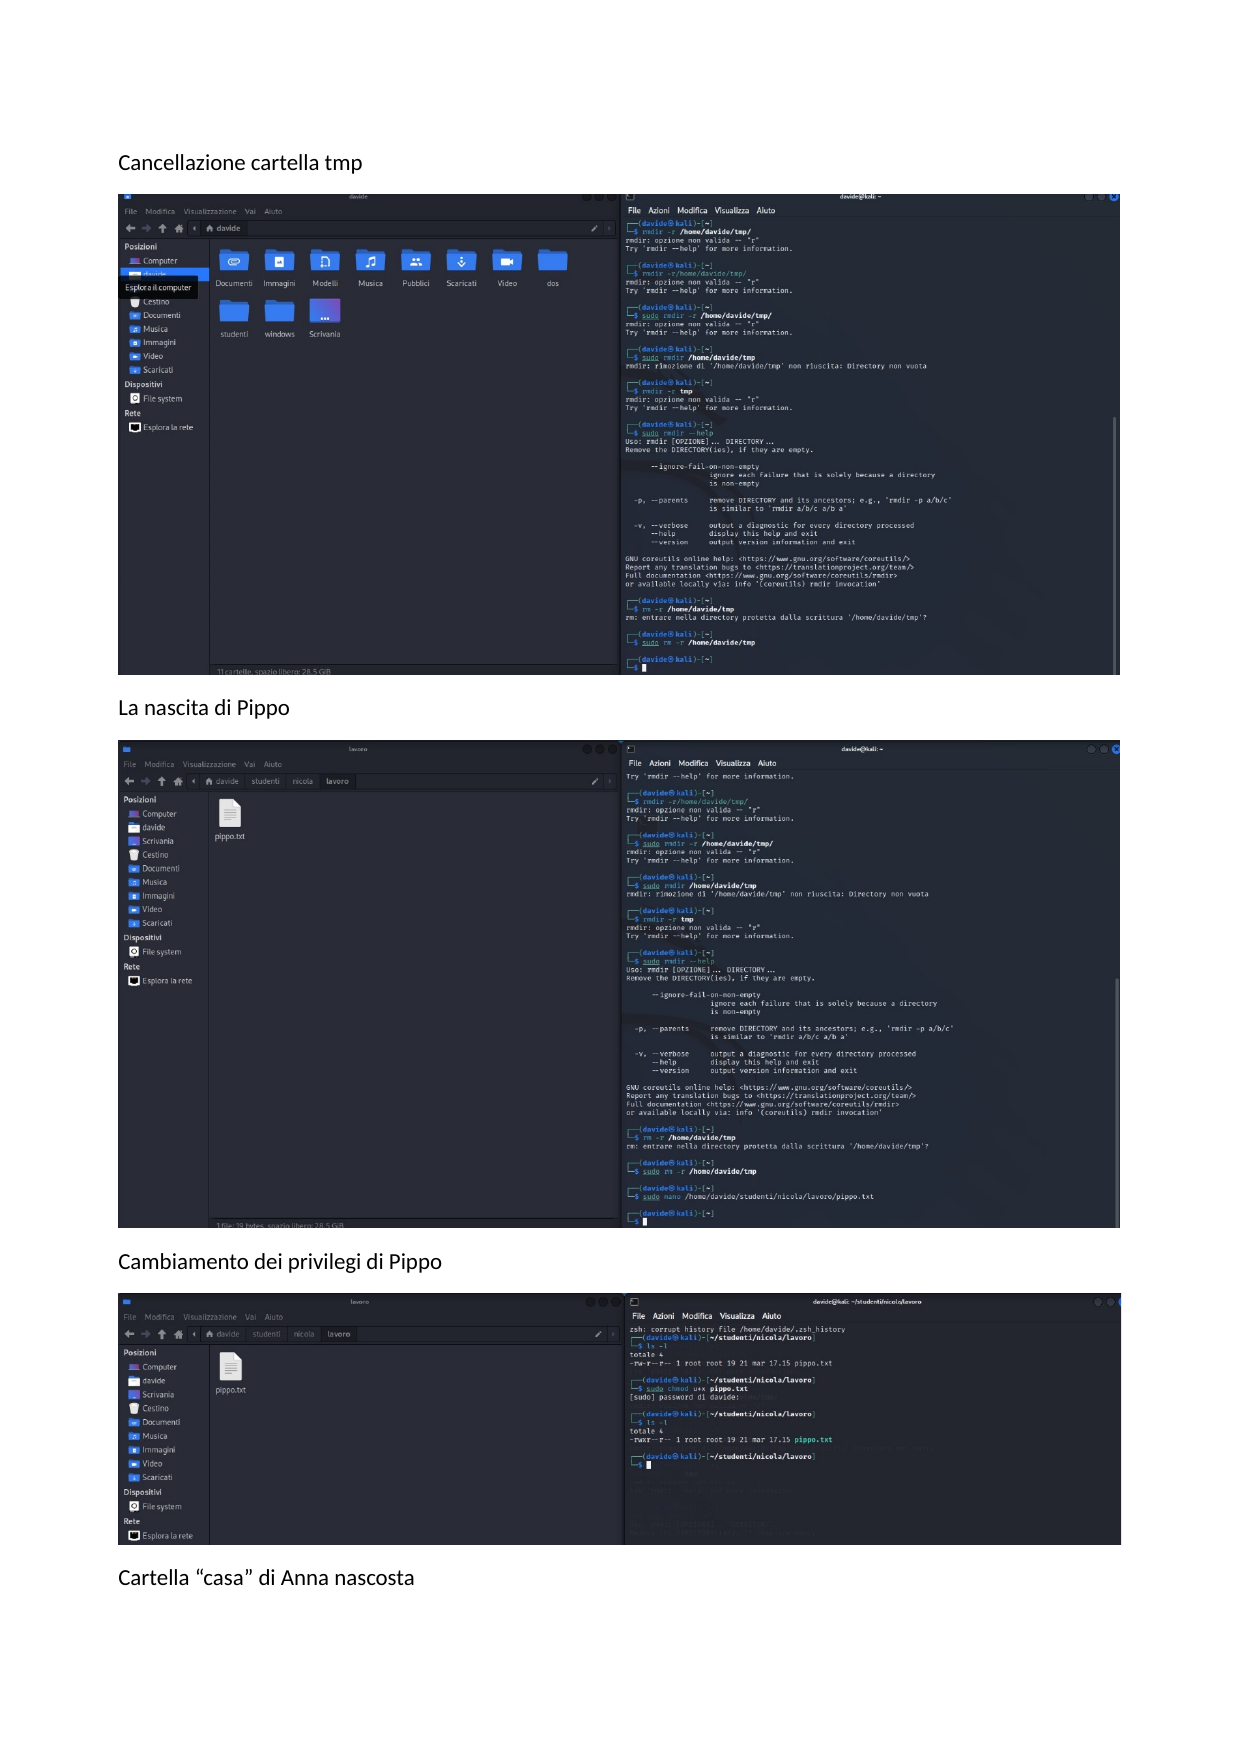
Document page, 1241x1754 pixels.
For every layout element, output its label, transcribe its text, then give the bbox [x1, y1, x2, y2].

text Cancellazione cartella tmp [118, 148, 1122, 176]
text Cambiamento dei privilegi di Pippo [118, 1247, 1122, 1275]
text Cartella “casa” di Anna nascosta [118, 1563, 1122, 1591]
picture [118, 194, 1120, 675]
picture [118, 1293, 1122, 1545]
text La nascita di Pippo [118, 693, 1122, 721]
picture [118, 740, 1120, 1228]
